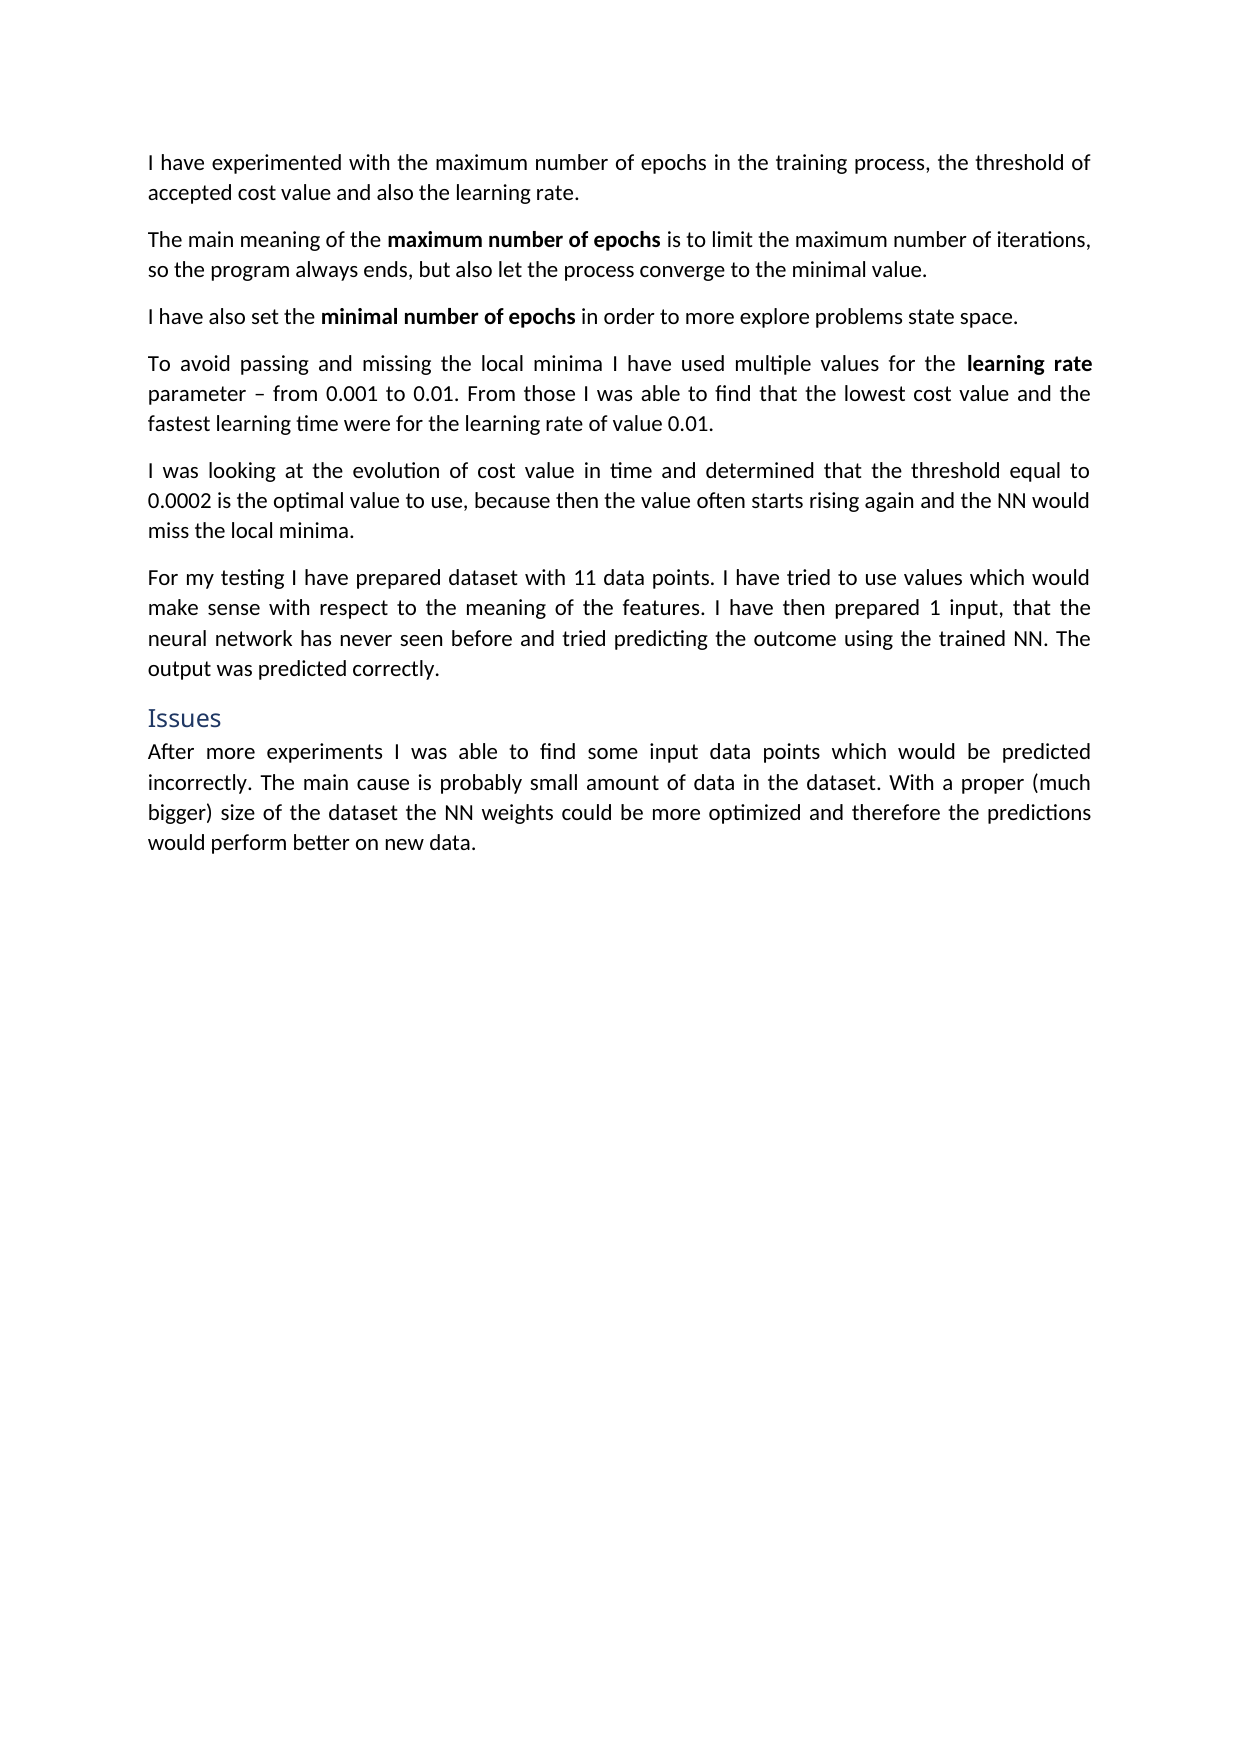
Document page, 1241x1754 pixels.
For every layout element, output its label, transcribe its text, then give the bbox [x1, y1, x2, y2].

text I was looking at the evolution of cost value in time and determined that the threshold equal to 0.0002 is the optimal value to use, because then the value often starts rising again and the NN would miss the local minima. [148, 456, 1093, 544]
text I have experimented with the maximum number of epochs in the training process, the threshold of accepted cost value and also the learning rate. [148, 148, 1093, 206]
text For my testing I have prepared dataset with 11 data points. I have tried to use values which would make sense with respect to the meaning of the features. I have then prepared 1 input, that the neural network has never seen before and tried predicting the outcome using the trained NN. The output was predicted correctly. [148, 563, 1093, 682]
text To avoid passing and missing the local minima I have used multiple values for the learning rate parameter – from 0.001 to 0.01. From those I was able to find that the lowest cost value and the fastest learning time were for the learning rate of value 0.01. [148, 349, 1093, 437]
text After more experiments I was able to find some input data points which would be predicted incorrectly. The main cause is probably small amount of data in the dataset. With a proper (much bigger) size of the dataset the NN weights could be more optimized and therefore the predictions would perform better on new data. [148, 737, 1093, 856]
text I have also set the minimal number of epochs in order to more explore problems state space. [148, 302, 1093, 330]
text The main meaning of the maximum number of epochs is to limit the maximum number of iterations, so the program always ends, but also let the process converge to the minimal value. [148, 225, 1093, 283]
subtitle Issues [148, 701, 1093, 735]
